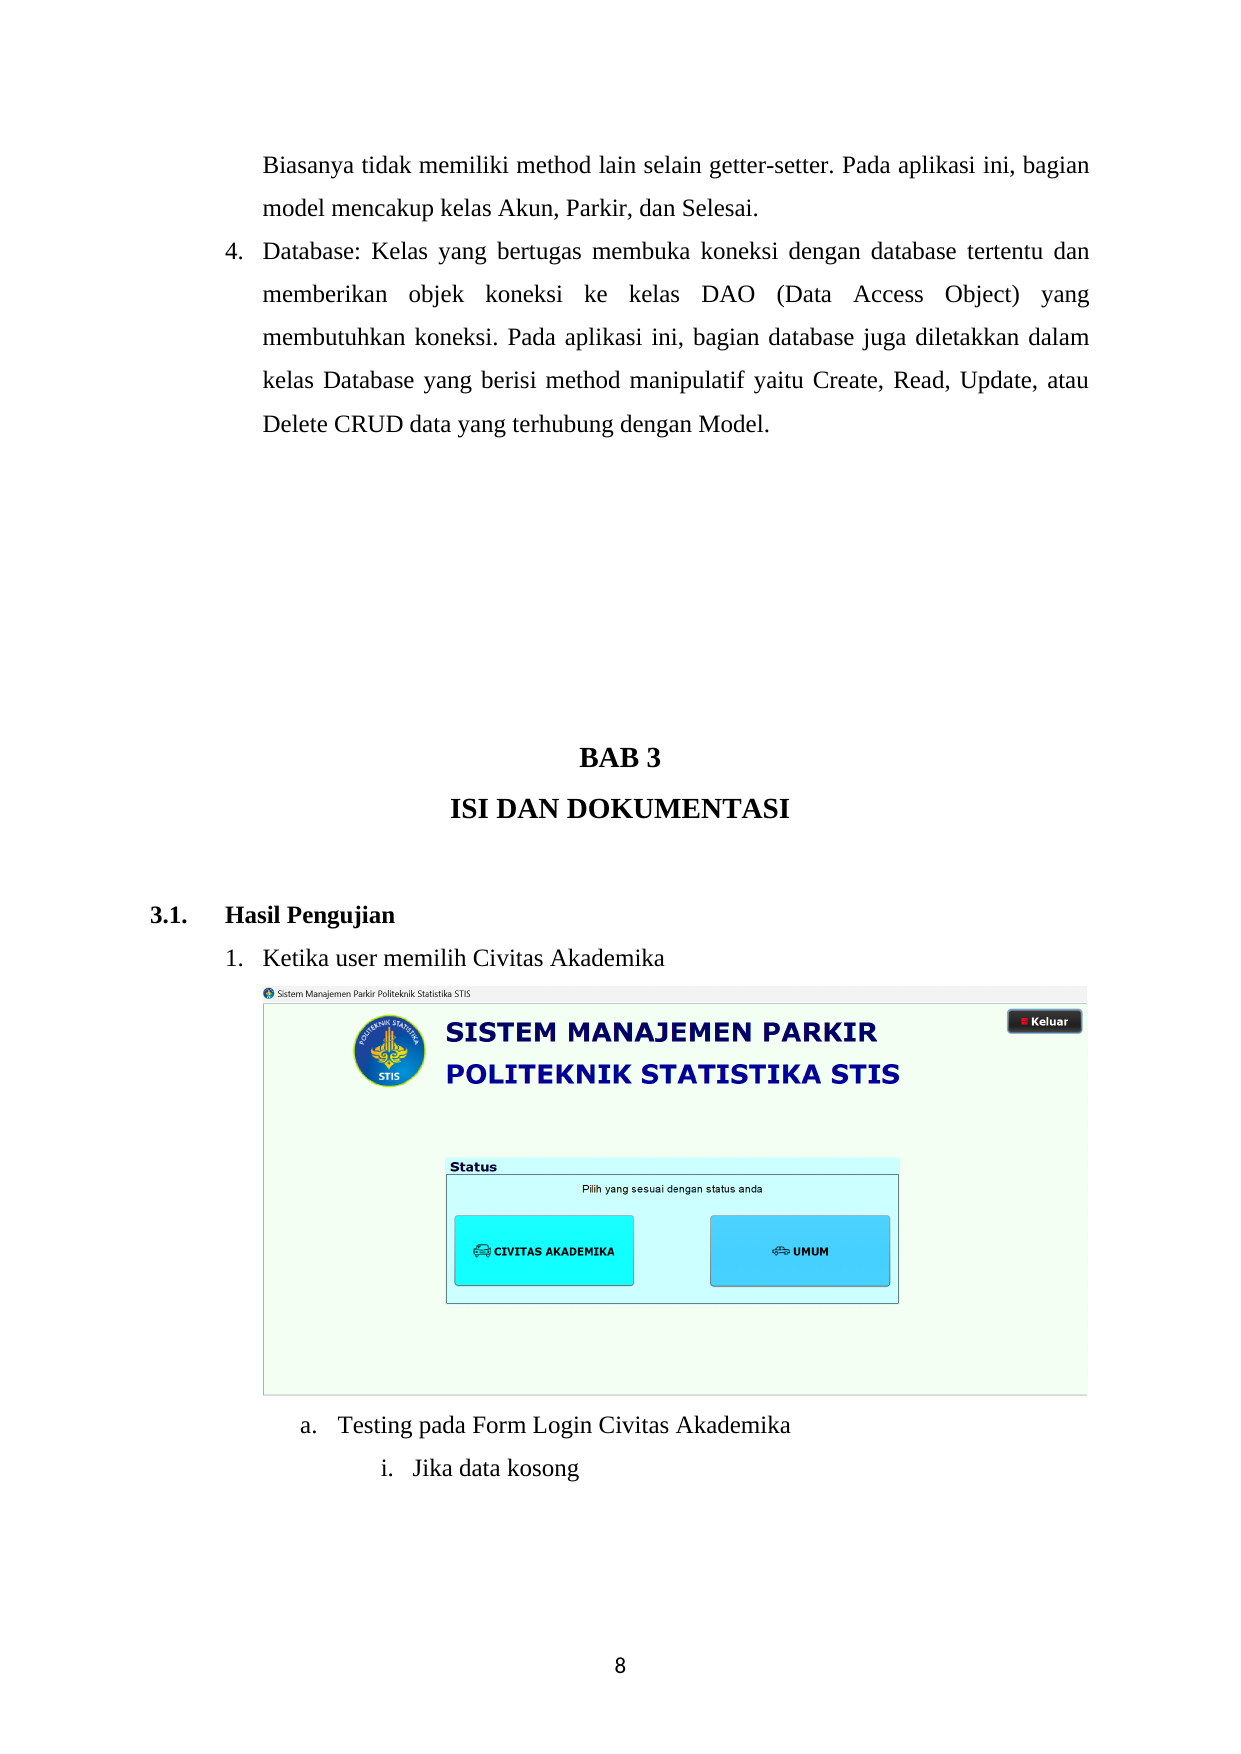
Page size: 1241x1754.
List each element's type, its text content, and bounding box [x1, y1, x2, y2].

list Database: Kelas yang bertugas membuka koneksi dengan database tertentu dan memberikan objek koneksi ke kelas DAO (Data Access Object) yang membutuhkan koneksi. Pada aplikasi ini, bagian database juga diletakkan dalam kelas Database yang berisi method manipulatif yaitu Create, Read, Update, atau Delete CRUD data yang terhubung dengan Model. [225, 236, 1090, 437]
list Testing pada Form Login Civitas Akademika [300, 1410, 1090, 1438]
list Ketika user memilih Civitas Akademika [225, 943, 1090, 972]
subtitle Hasil Pengujian [150, 900, 1090, 928]
picture [262, 986, 1088, 1396]
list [225, 150, 1090, 222]
subtitle BAB 3 ISI DAN DOKUMENTASI [150, 740, 1090, 824]
list Jika data kosong [394, 1453, 1090, 1482]
